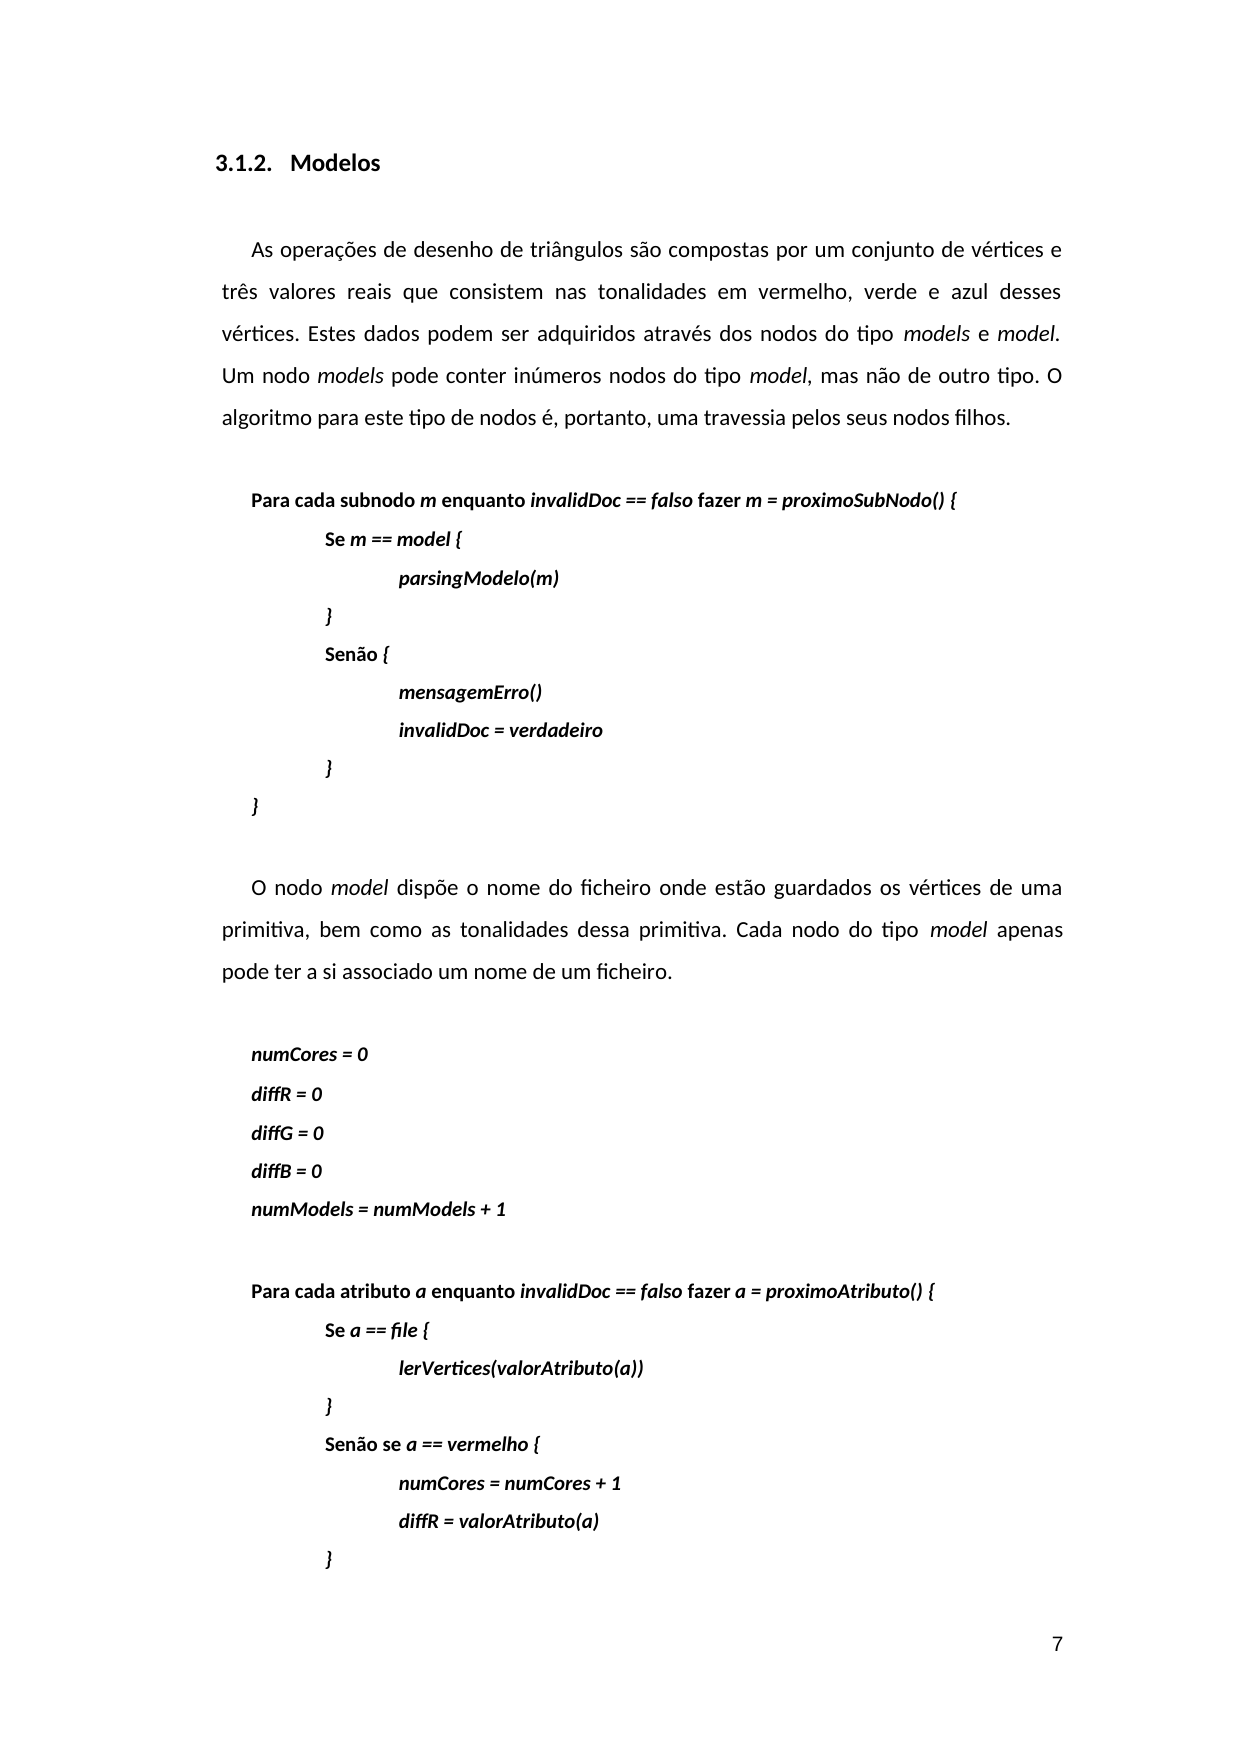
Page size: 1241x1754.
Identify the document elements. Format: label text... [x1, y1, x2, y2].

text numCores = numCores + 1 [251, 1470, 1063, 1495]
text } [251, 1393, 1063, 1419]
text Se a == file { [177, 1317, 1063, 1343]
text lerVertices(valorAtributo(a)) [177, 1355, 1063, 1381]
text diffB = 0 [177, 1158, 1063, 1184]
text Para cada atributo a enquanto invalidDoc == falso fazer a = proximoAtributo() { [177, 1278, 1063, 1303]
text diffG = 0 [177, 1120, 1063, 1146]
text Para cada subnodo m enquanto invalidDoc == falso fazer m = proximoSubNodo() { [177, 487, 1063, 513]
text numModels = numModels + 1 [177, 1196, 1063, 1222]
text diffR = 0 [177, 1081, 1063, 1106]
text Se m == model { [177, 527, 1063, 552]
text } [177, 793, 1063, 819]
text } [251, 603, 1063, 628]
text invalidDoc = verdadeiro [251, 717, 1063, 743]
text } [251, 755, 1063, 781]
text As operações de desenho de triângulos são compostas por um conjunto de vértices e três valores reais que consistem nas tonalidades em vermelho, verde e azul desses vértices. Estes dados podem ser adquiridos através dos nodos do tipo models e model. Um nodo models pode conter inúmeros nodos do tipo model, mas não de outro tipo. O algoritmo para este tipo de nodos é, portanto, uma travessia pelos seus nodos filhos. [222, 235, 1063, 431]
text O nodo model dispõe o nome do ficheiro onde estão guardados os vértices de uma primitiva, bem como as tonalidades dessa primitiva. Cada nodo do tipo model apenas pode ter a si associado um nome de um ficheiro. [222, 873, 1063, 986]
text diffR = valorAtributo(a) [251, 1508, 1063, 1533]
text mensagemErro() [251, 679, 1063, 704]
text numCores = 0 [177, 1041, 1063, 1067]
text Senão { [251, 641, 1063, 666]
text } [251, 1546, 1063, 1571]
text parsingModelo(m) [177, 565, 1063, 590]
subtitle Modelos [215, 148, 1063, 178]
text Senão se a == vermelho { [251, 1432, 1063, 1457]
